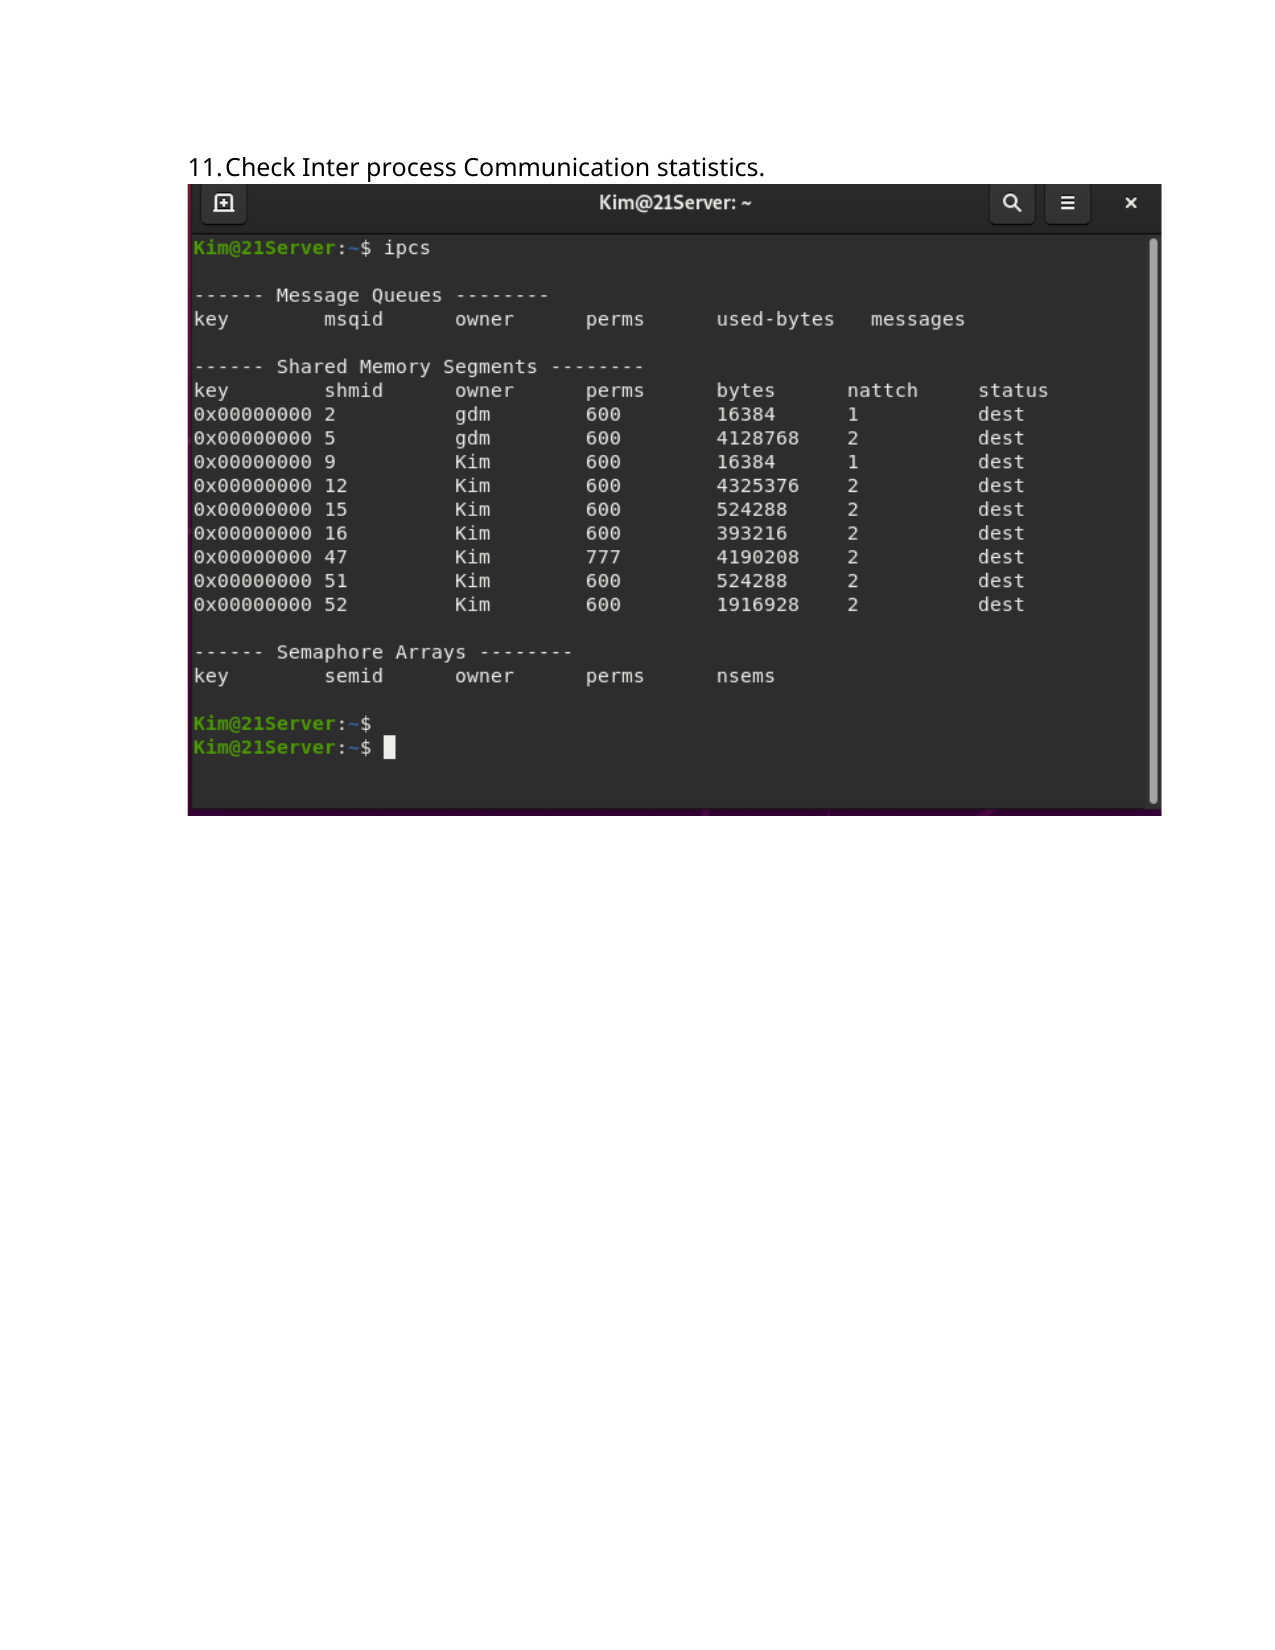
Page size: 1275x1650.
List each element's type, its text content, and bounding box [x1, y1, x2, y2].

list Check Inter process Communication statistics. [187, 150, 1125, 184]
picture [187, 184, 1163, 816]
